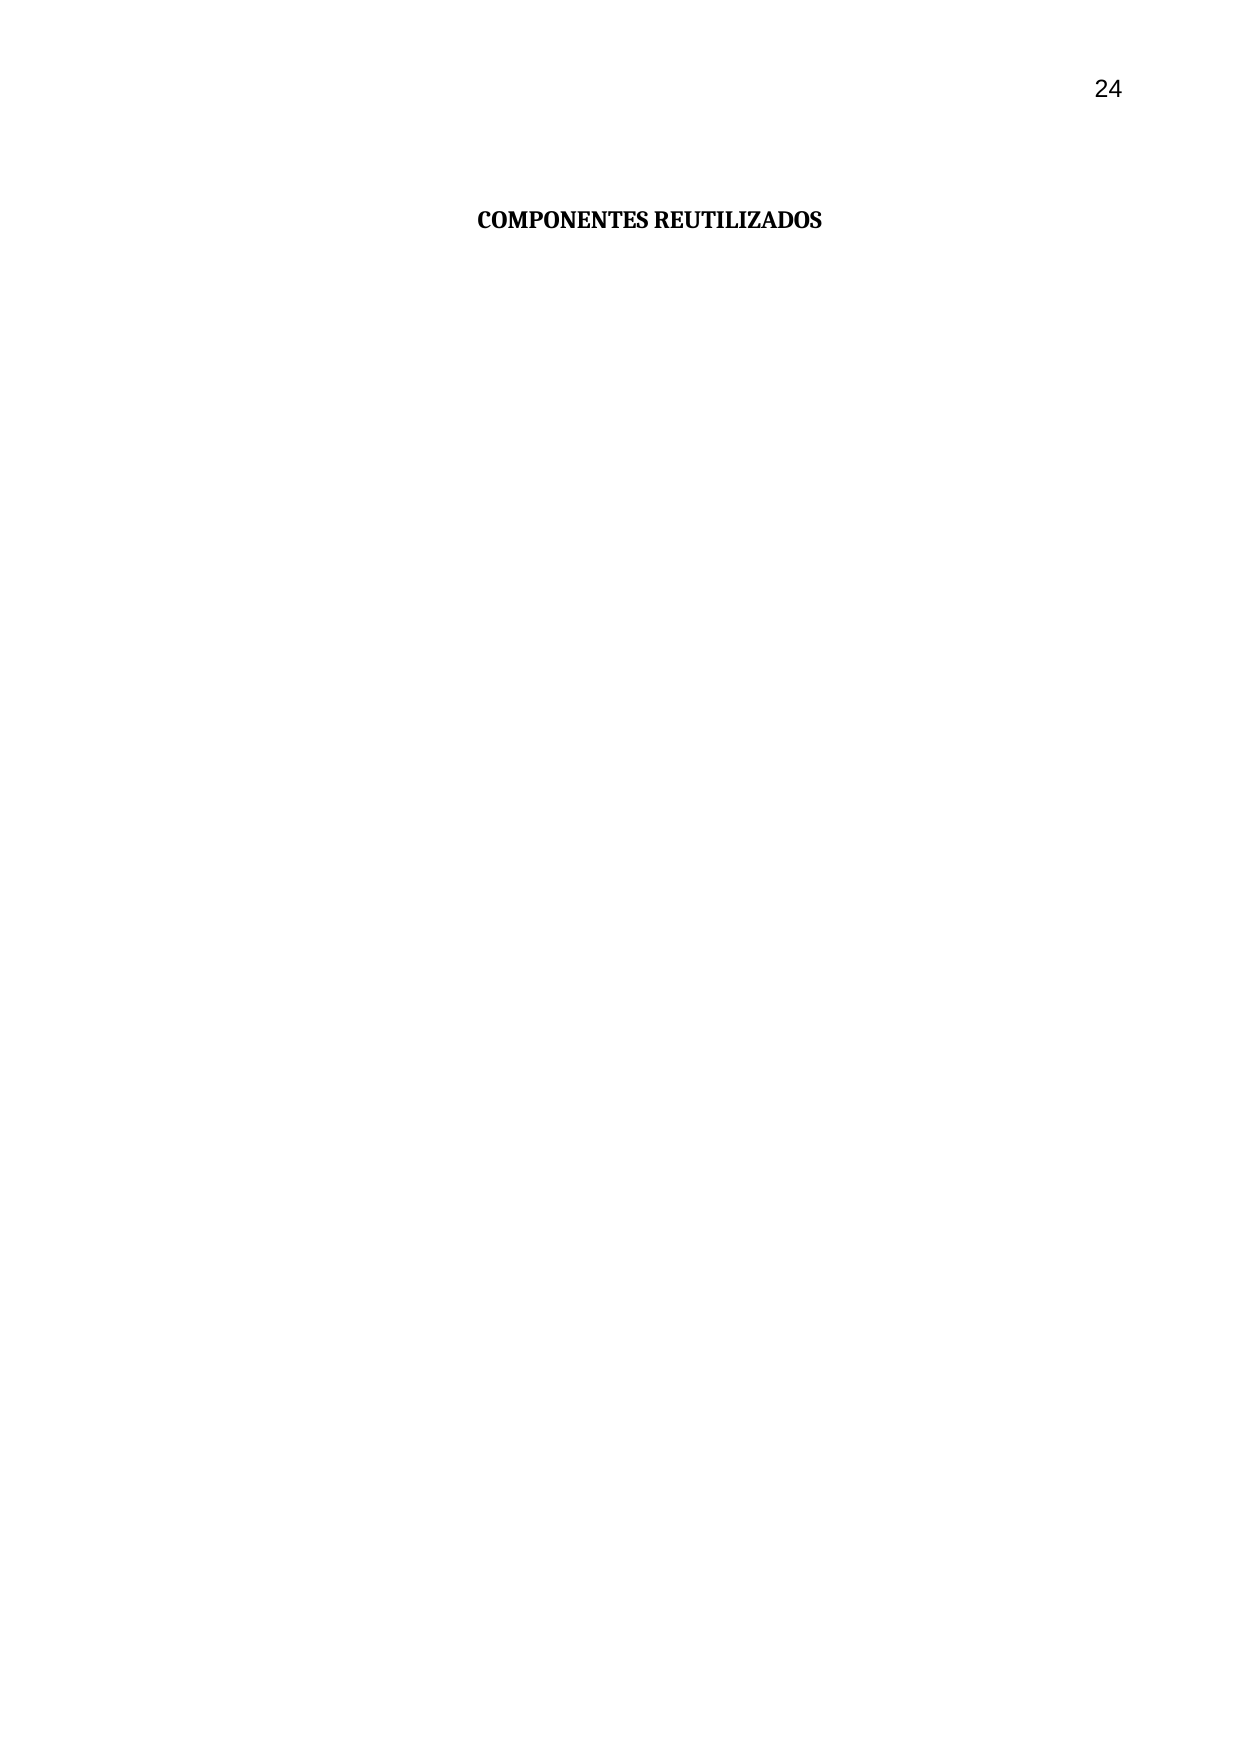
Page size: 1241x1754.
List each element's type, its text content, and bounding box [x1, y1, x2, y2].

subtitle COMPONENTES REUTILIZADOS [177, 206, 1122, 235]
